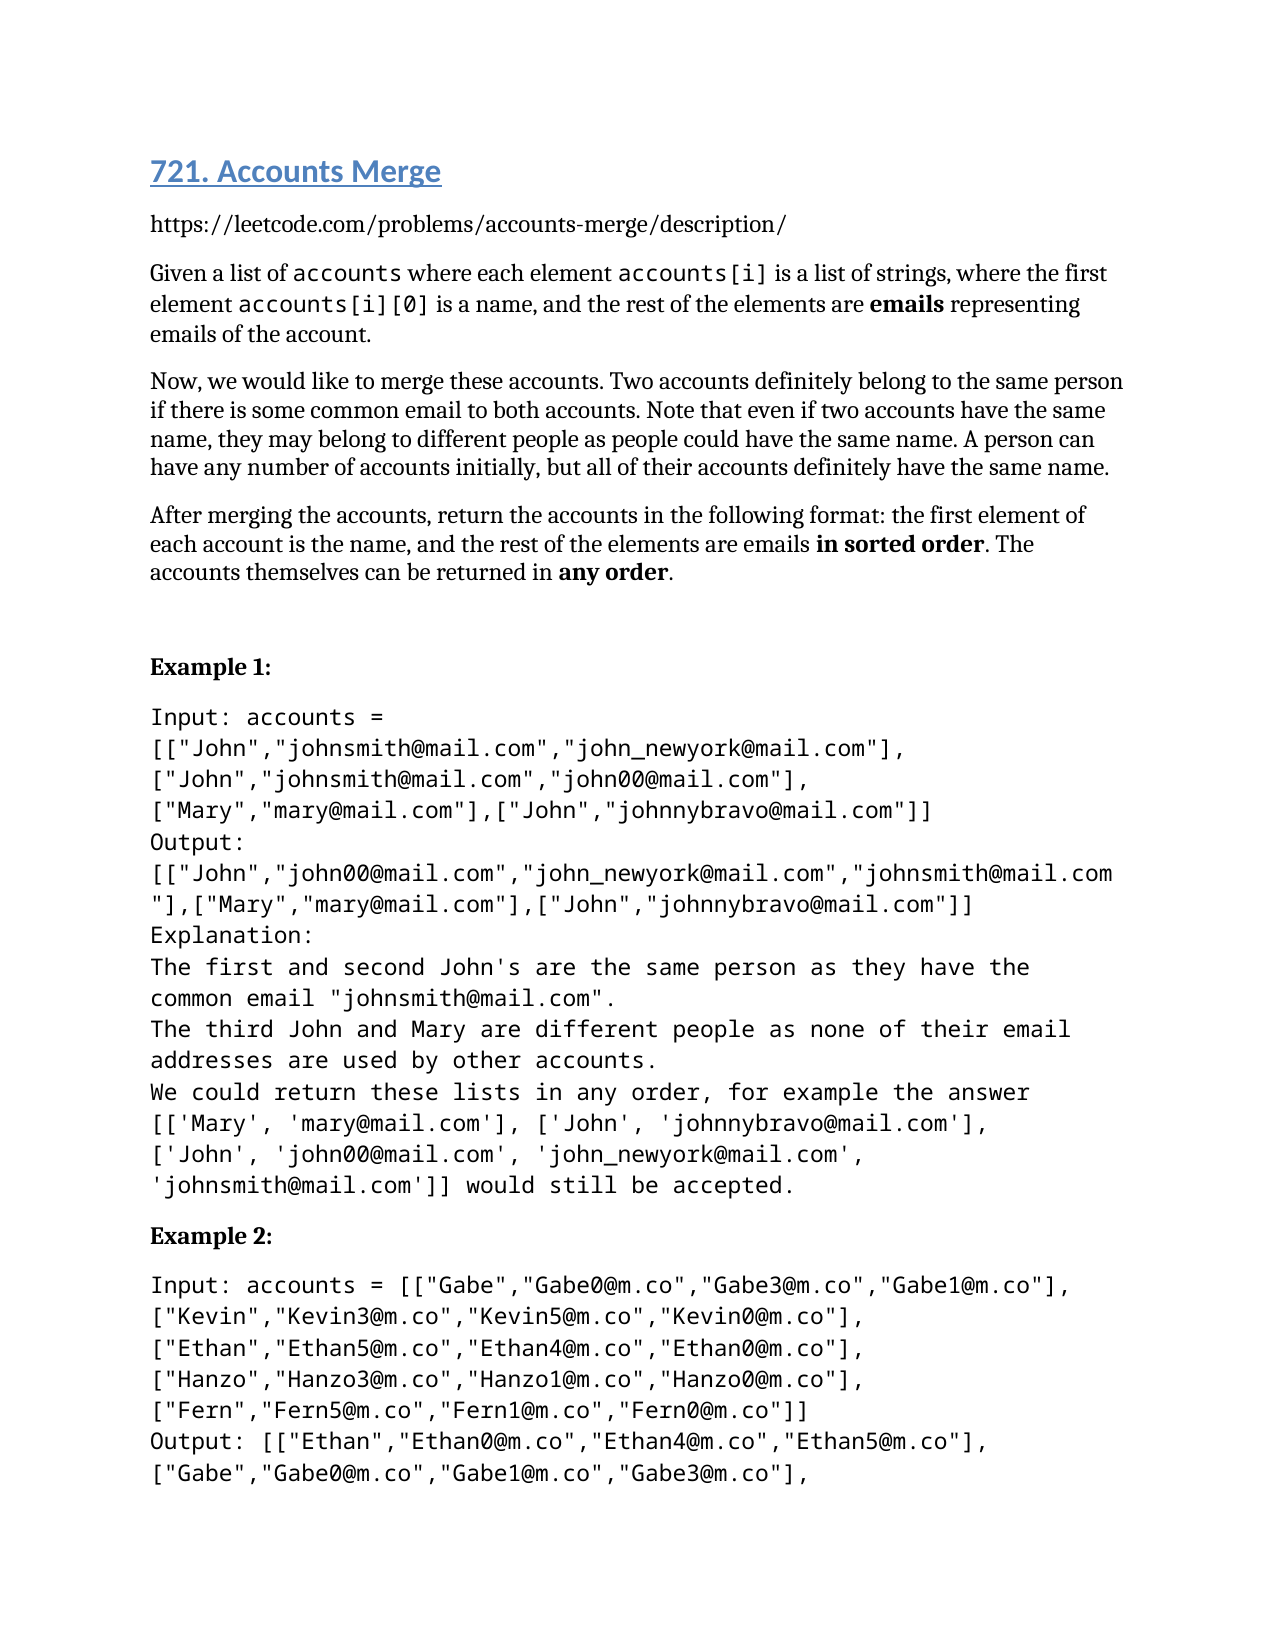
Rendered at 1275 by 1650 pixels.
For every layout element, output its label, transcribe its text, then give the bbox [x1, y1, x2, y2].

text Given a list of accounts where each element accounts[i] is a list of strings, where the first element accounts[i][0] is a name, and the rest of the elements are emails representing emails of the account. [150, 257, 1125, 348]
text Now, we would like to merge these accounts. Two accounts definitely belong to the same person if there is some common email to both accounts. Note that even if two accounts have the same name, they may belong to different people as people could have the same name. A person can have any number of accounts initially, but all of their accounts definitely have the same name. [150, 367, 1125, 482]
subtitle 721. Accounts Merge [150, 150, 1125, 191]
text After merging the accounts, return the accounts in the following format: the first element of each account is the name, and the rest of the elements are emails in sorted order. The accounts themselves can be returned in any order. [150, 501, 1125, 587]
text https://leetcode.com/problems/accounts-merge/description/ [150, 209, 1125, 238]
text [150, 1269, 1125, 1488]
text Example 1: [150, 653, 1125, 682]
text Input: accounts = [["John","johnsmith@mail.com","john_newyork@mail.com"],["John","johnsmith@mail.com","john00@mail.com"],["Mary","mary@mail.com"],["John","johnnybravo@mail.com"]] Output: [["John","john00@mail.com","john_newyork@mail.com","johnsmith@mail.com"],["Mary","mary@mail.com"],["John","johnnybravo@mail.com"]] Explanation: The first and second John's are the same person as they have the common email "johnsmith@mail.com". The third John and Mary are different people as none of their email addresses are used by other accounts. We could return these lists in any order, for example the answer [['Mary', 'mary@mail.com'], ['John', 'johnnybravo@mail.com'], ['John', 'john00@mail.com', 'john_newyork@mail.com', 'johnsmith@mail.com']] would still be accepted. [150, 701, 1125, 1201]
text Example 2: [150, 1222, 1125, 1250]
